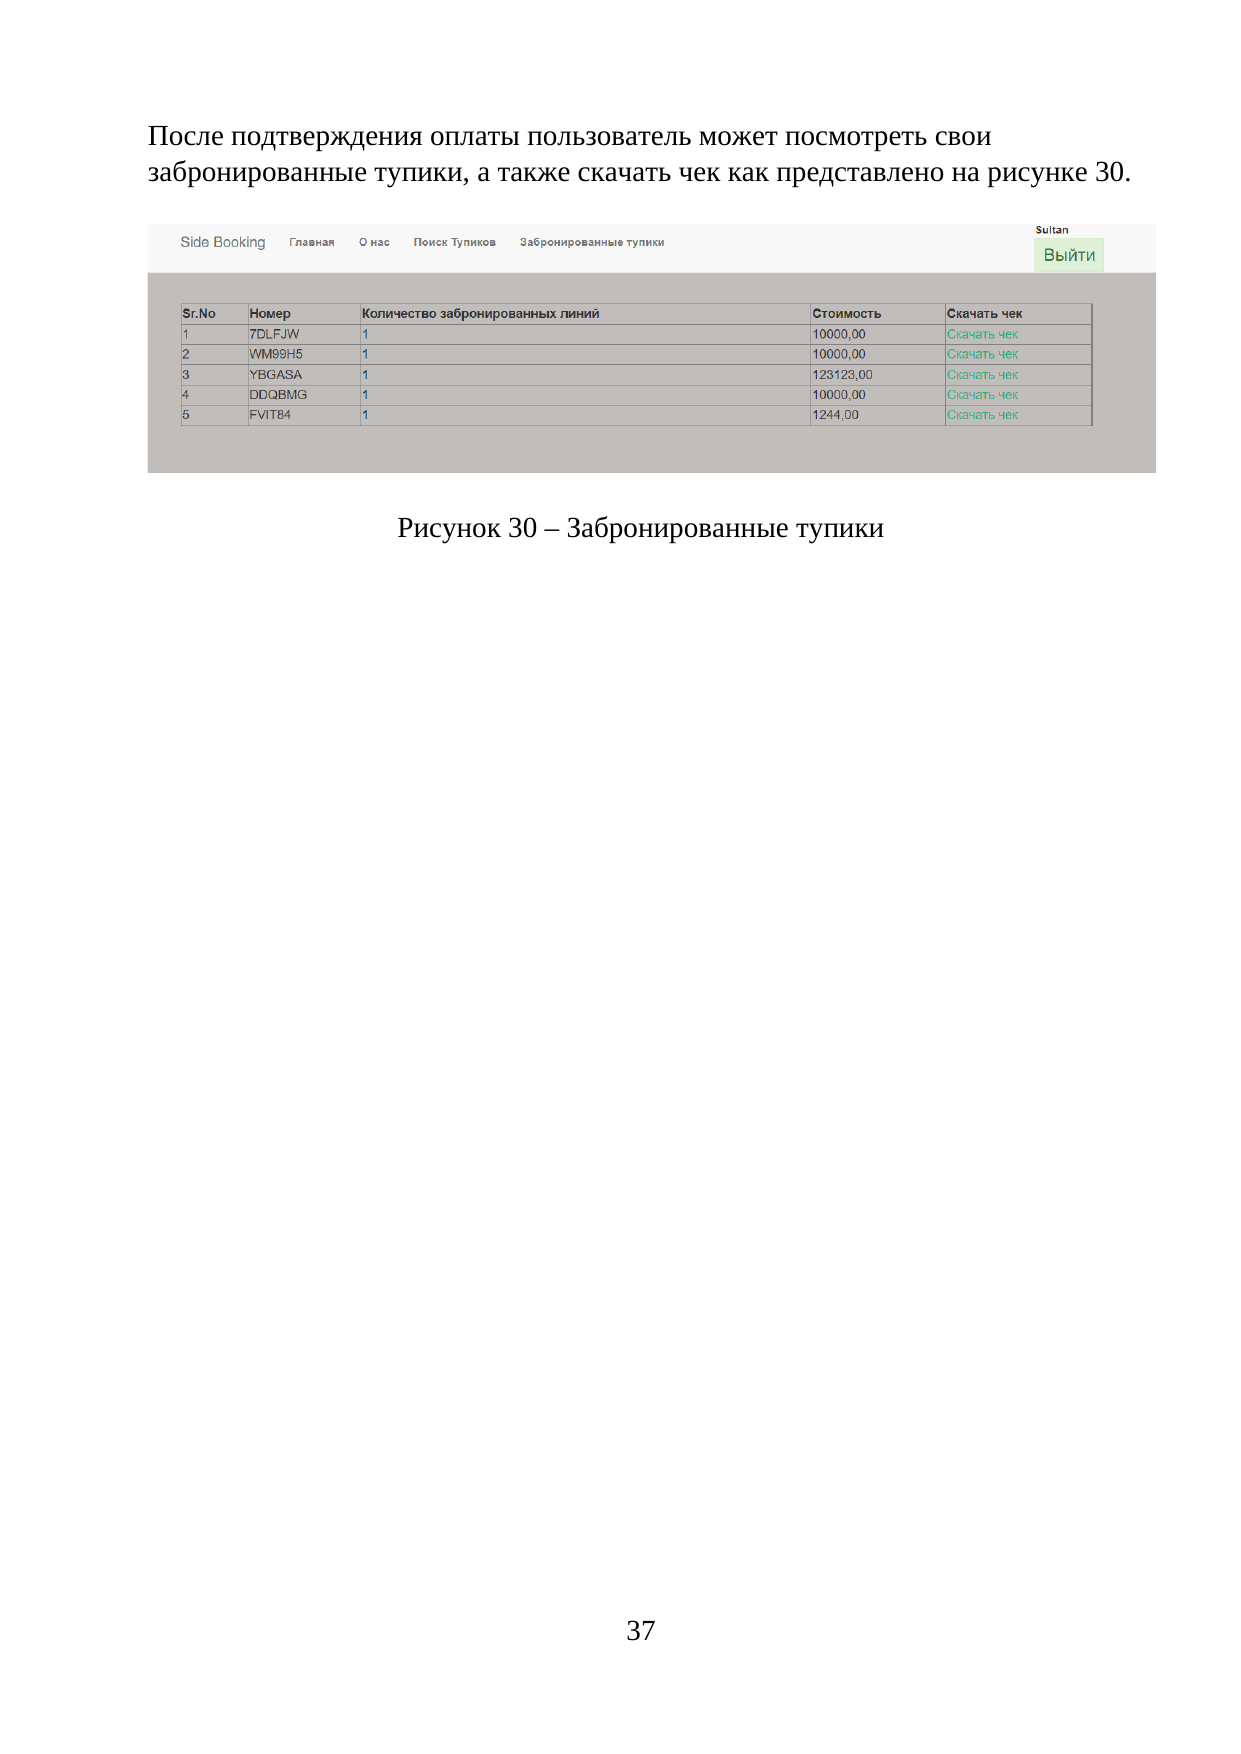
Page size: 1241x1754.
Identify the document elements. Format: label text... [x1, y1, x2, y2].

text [148, 118, 1134, 187]
picture [147, 224, 1157, 473]
text Рисунок 30 – Забронированные тупики [148, 510, 1134, 543]
